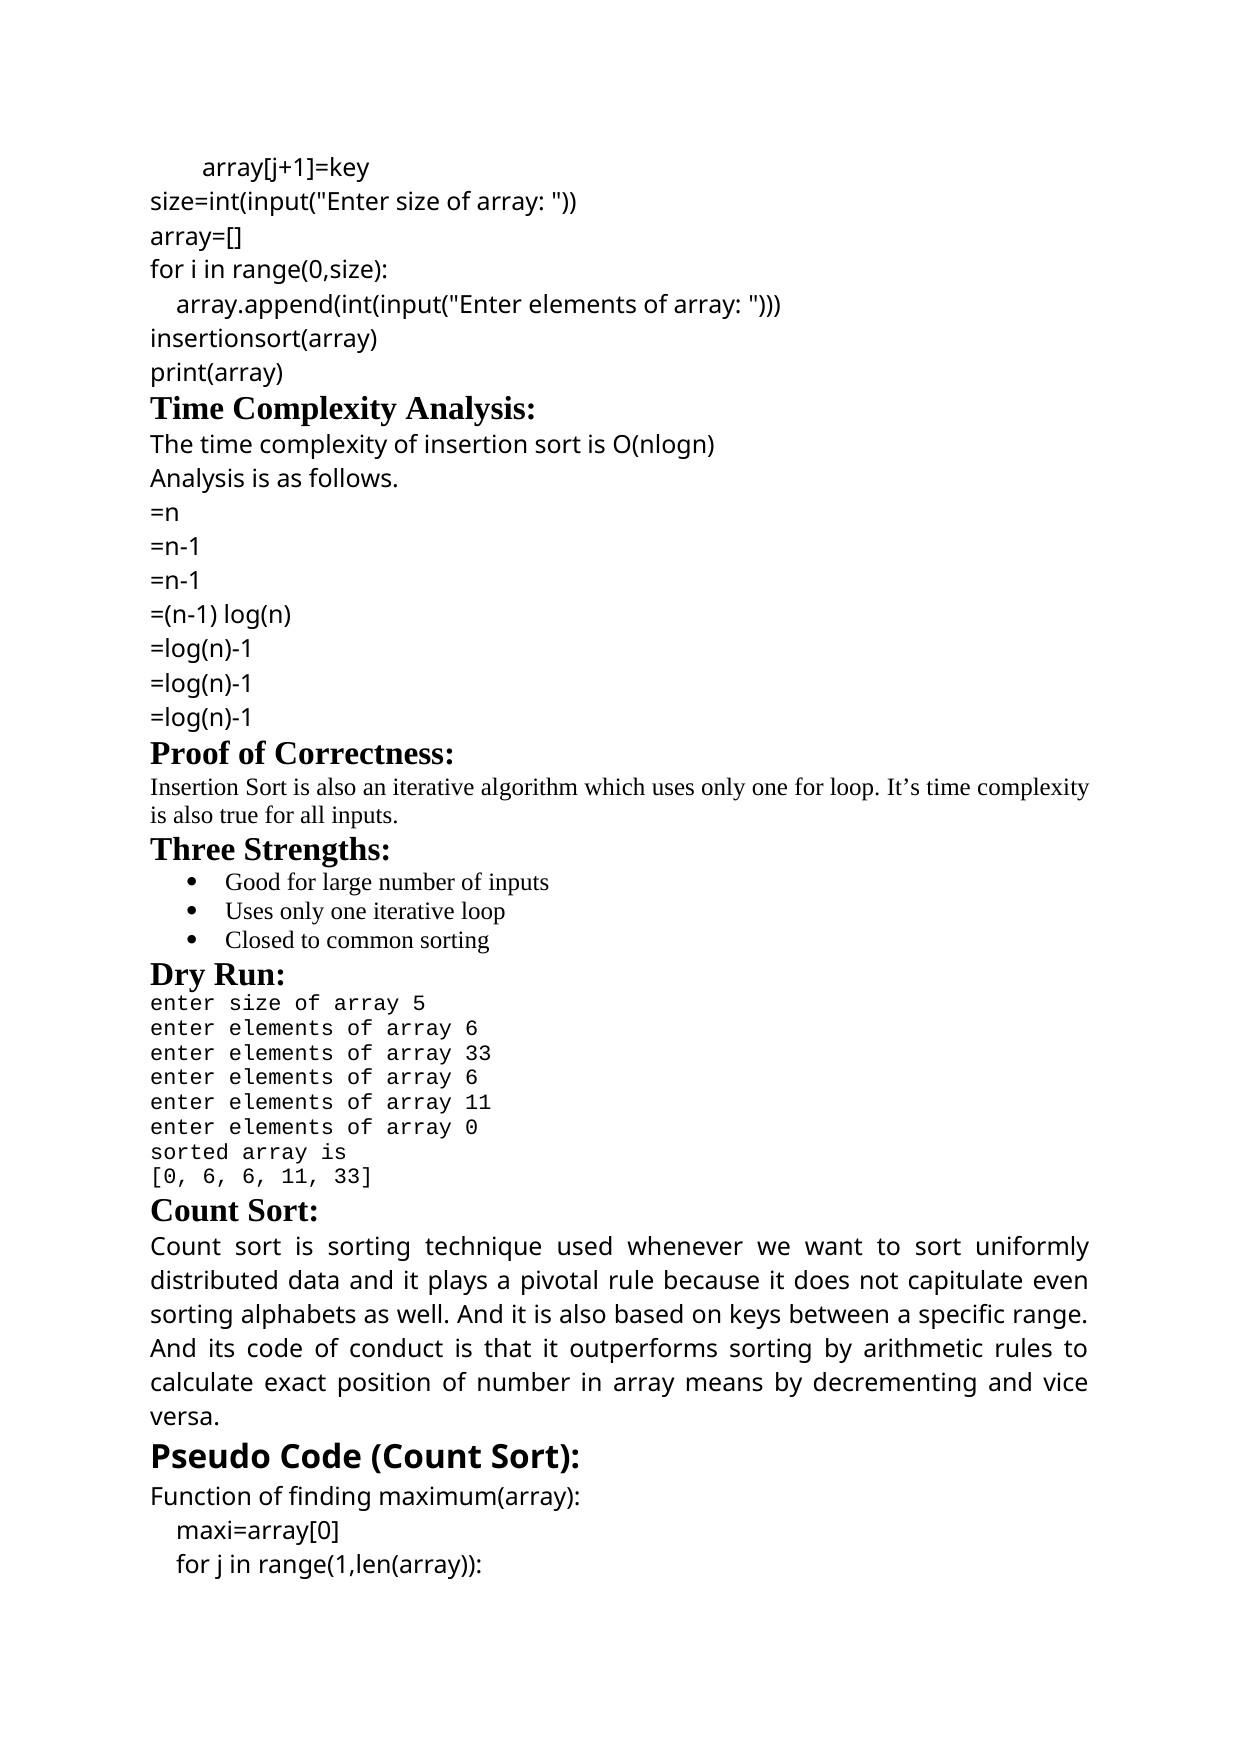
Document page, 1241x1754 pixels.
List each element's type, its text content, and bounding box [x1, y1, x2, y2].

text Analysis is as follows. [150, 461, 1090, 495]
text array[j+1]=key [150, 150, 1090, 184]
text maxi=array[0] [150, 1513, 1090, 1547]
list Closed to common sorting [187, 925, 1090, 954]
text Three Strengths: [150, 829, 1090, 867]
text sorted array is [150, 1141, 1090, 1166]
text Time Complexity Analysis: [150, 388, 1090, 427]
text size=int(input("Enter size of array: ")) [150, 184, 1090, 218]
text =log(n)-1 [150, 665, 1090, 699]
text Count Sort: [150, 1190, 1090, 1229]
text Count sort is sorting technique used whenever we want to sort uniformly distributed data and it plays a pivotal rule because it does not capitulate even sorting alphabets as well. And it is also based on keys between a specific range. And its code of conduct is that it outperforms sorting by arithmetic rules to calculate exact position of number in array means by decrementing and vice versa. [150, 1229, 1090, 1433]
text =n-1 [150, 529, 1090, 563]
text enter elements of array 33 [150, 1042, 1090, 1066]
text Proof of Correctness: [150, 733, 1090, 772]
text enter elements of array 11 [150, 1091, 1090, 1116]
text for i in range(0,size): [150, 252, 1090, 286]
list Uses only one iterative loop [187, 896, 1090, 925]
text Pseudo Code (Count Sort): [150, 1433, 1090, 1478]
text Insertion Sort is also an iterative algorithm which uses only one for loop. It’s time complexity is also true for all inputs. [150, 772, 1090, 829]
text =n-1 [150, 563, 1090, 597]
text enter elements of array 0 [150, 1116, 1090, 1141]
text =log(n)-1 [150, 631, 1090, 665]
text array.append(int(input("Enter elements of array: "))) [150, 286, 1090, 320]
text print(array) [150, 354, 1090, 388]
text enter size of array 5 [150, 992, 1090, 1017]
text for j in range(1,len(array)): [150, 1547, 1090, 1581]
text =log(n)-1 [150, 699, 1090, 733]
text [0, 6, 6, 11, 33] [150, 1166, 1090, 1190]
text enter elements of array 6 [150, 1017, 1090, 1042]
text array=[] [150, 218, 1090, 252]
text Dry Run: [150, 954, 1090, 992]
text Function of finding maximum(array): [150, 1478, 1090, 1513]
text =(n-1) log(n) [150, 597, 1090, 631]
list Good for large number of inputs [187, 867, 1090, 896]
text The time complexity of insertion sort is O(nlogn) [150, 427, 1090, 461]
text =n [150, 495, 1090, 529]
text insertionsort(array) [150, 320, 1090, 354]
text enter elements of array 6 [150, 1066, 1090, 1091]
